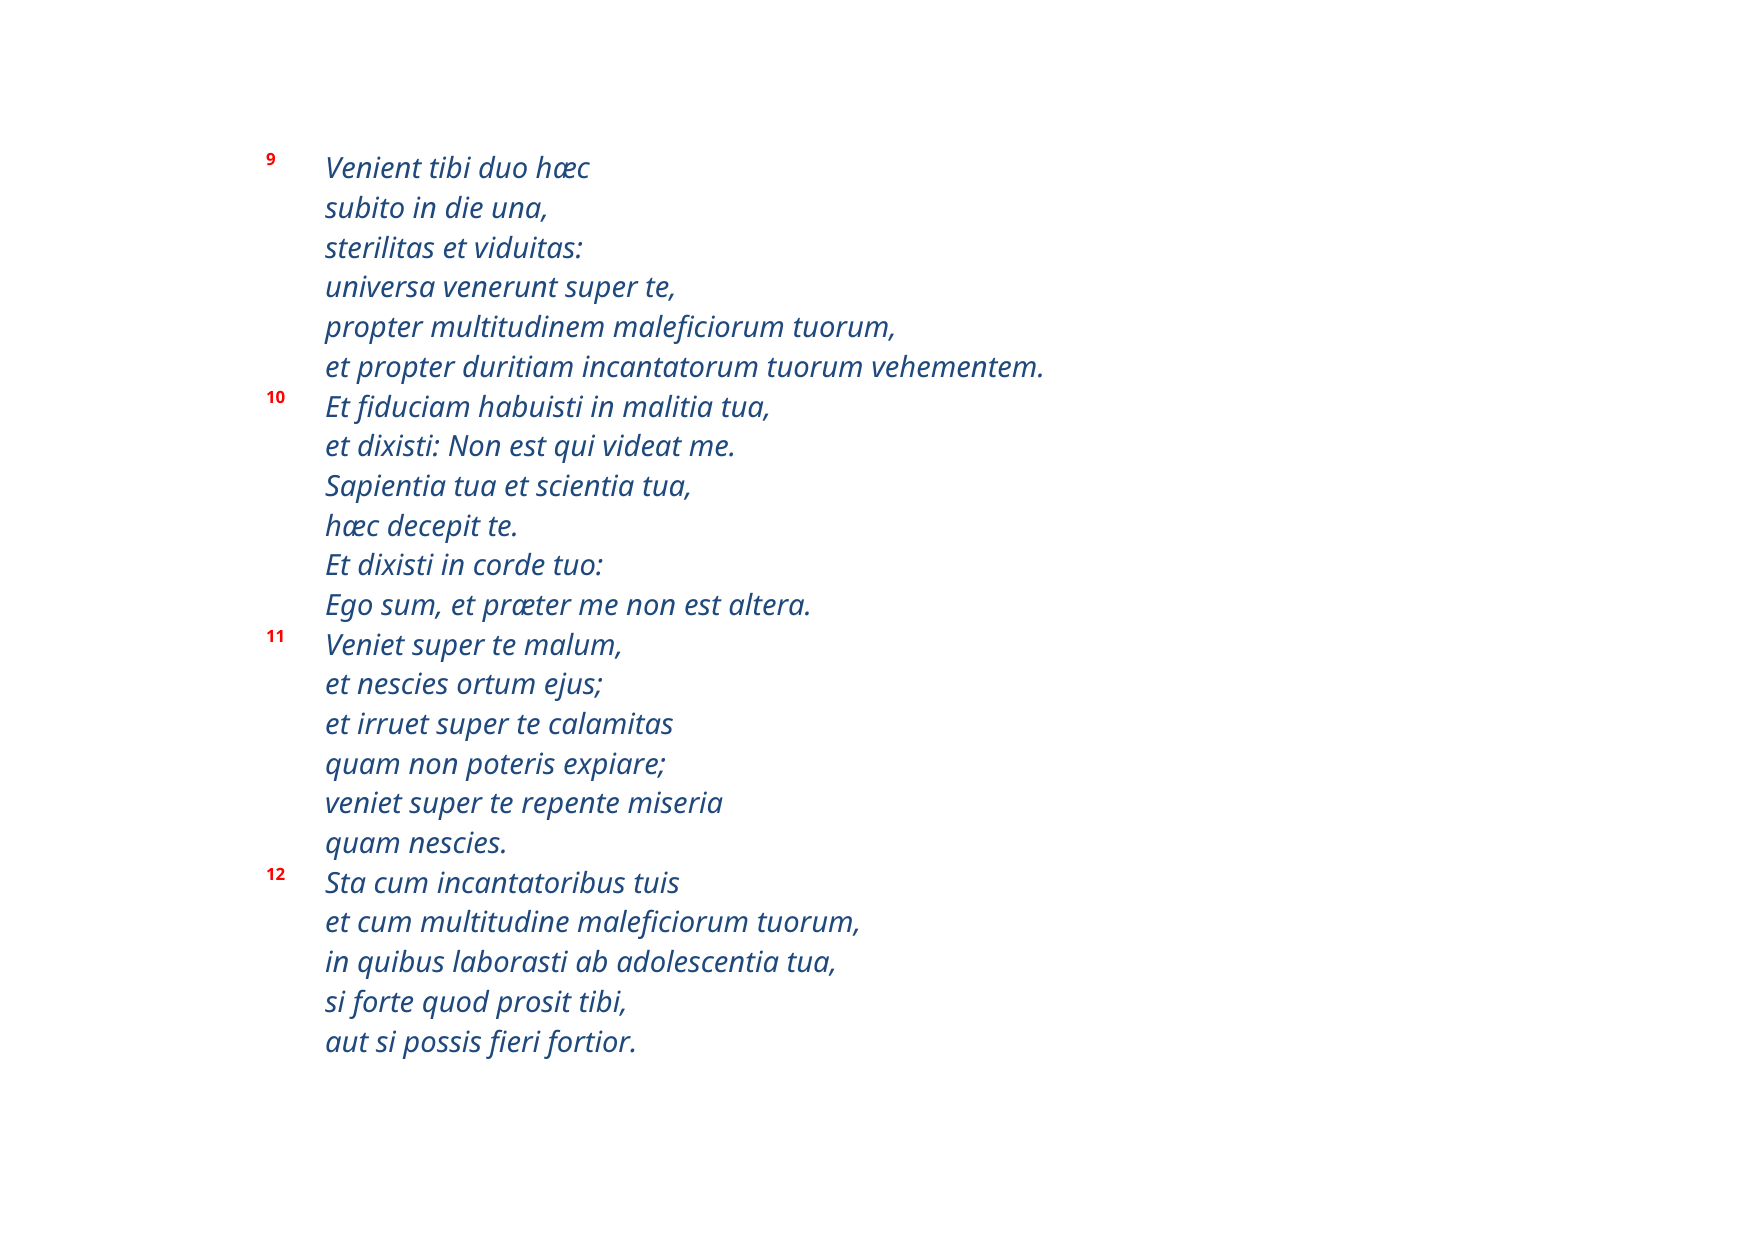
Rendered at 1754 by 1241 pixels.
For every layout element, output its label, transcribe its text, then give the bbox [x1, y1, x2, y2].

text 10 Et fiduciam habuisti in malitia tua, et dixisti: Non est qui videat me. Sapientia tua et scientia tua, hæc decepit te. Et dixisti in corde tuo: Ego sum, et præter me non est altera. [266, 386, 1488, 624]
text 12 Sta cum incantatoribus tuis et cum multitudine maleficiorum tuorum, in quibus laborasti ab adolescentia tua, si forte quod prosit tibi, aut si possis fieri fortior. [266, 862, 1488, 1061]
text 11 Veniet super te malum, et nescies ortum ejus; et irruet super te calamitas quam non poteris expiare; veniet super te repente miseria quam nescies. [266, 624, 1488, 862]
text 9 Venient tibi duo hæc subito in die una, sterilitas et viduitas: universa venerunt super te, propter multitudinem maleficiorum tuorum, et propter duritiam incantatorum tuorum vehementem. [266, 148, 1488, 386]
